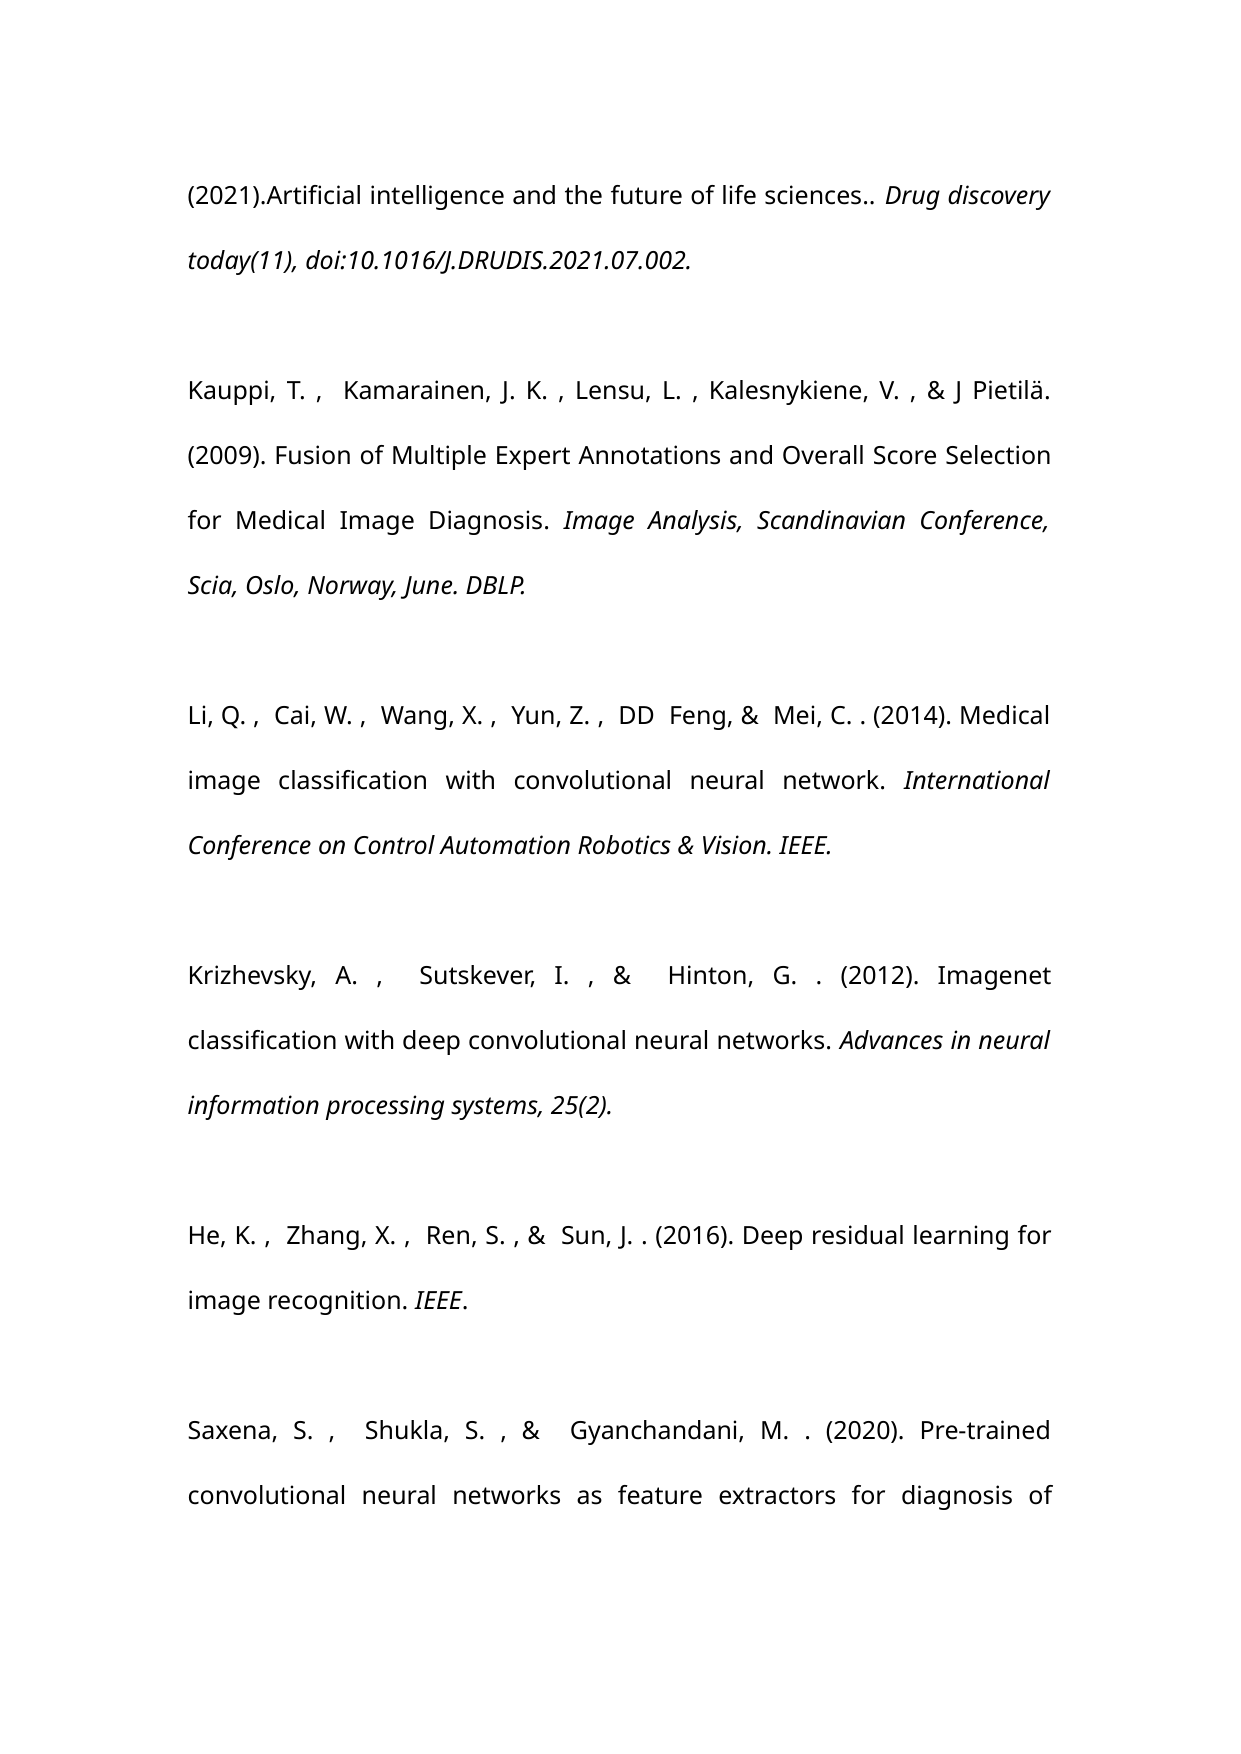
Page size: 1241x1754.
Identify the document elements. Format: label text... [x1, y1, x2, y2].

text Krizhevsky, A. , Sutskever, I. , & Hinton, G. . (2012). Imagenet classification with deep convolutional neural networks. Advances in neural information processing systems, 25(2). [187, 942, 1053, 1137]
text Li, Q. , Cai, W. , Wang, X. , Yun, Z. , DD Feng, & Mei, C. . (2014). Medical image classification with convolutional neural network. International Conference on Control Automation Robotics & Vision. IEEE. [187, 682, 1053, 877]
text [187, 1397, 1053, 1527]
text Kauppi, T. , Kamarainen, J. K. , Lensu, L. , Kalesnykiene, V. , & J Pietilä. (2009). Fusion of Multiple Expert Annotations and Overall Score Selection for Medical Image Diagnosis. Image Analysis, Scandinavian Conference, Scia, Oslo, Norway, June. DBLP. [187, 357, 1053, 617]
text He, K. , Zhang, X. , Ren, S. , & Sun, J. . (2016). Deep residual learning for image recognition. IEEE. [187, 1202, 1053, 1332]
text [187, 162, 1053, 292]
